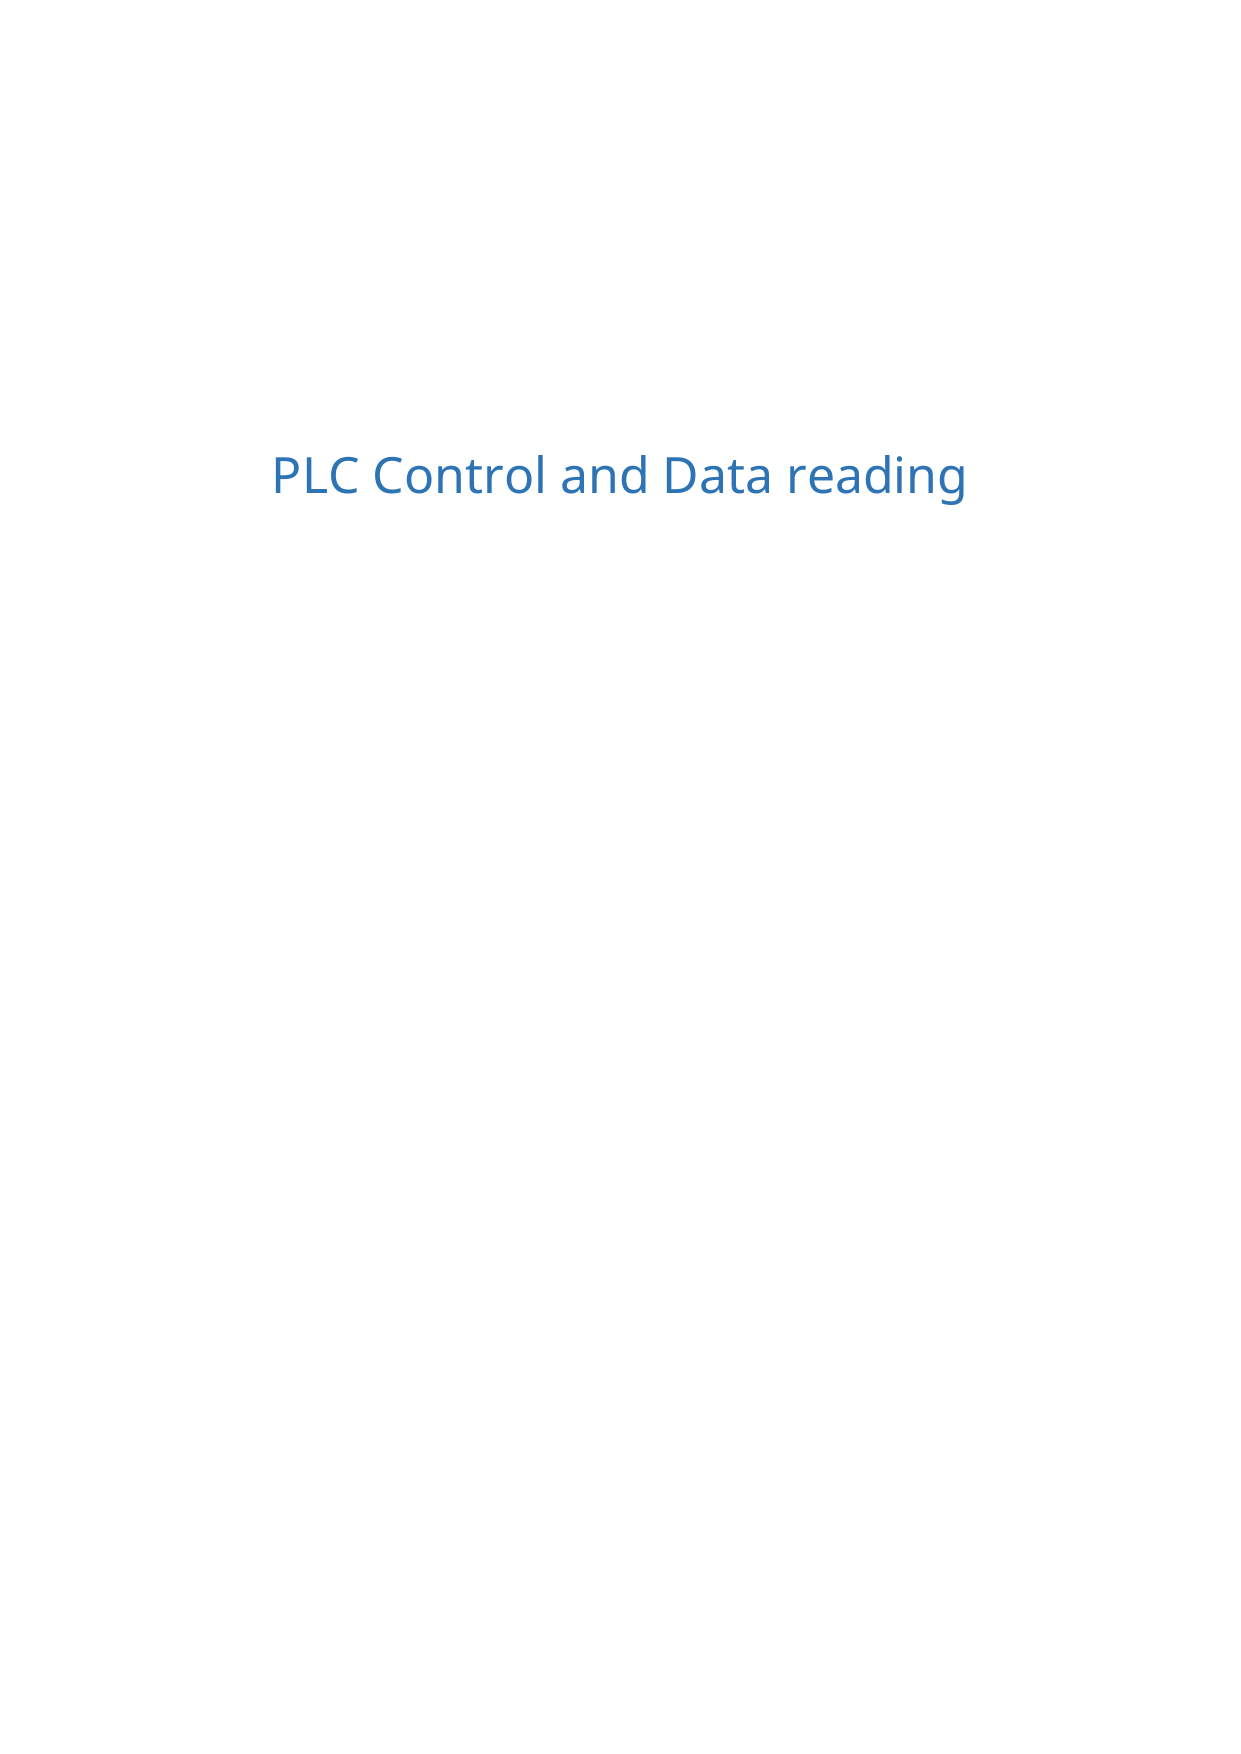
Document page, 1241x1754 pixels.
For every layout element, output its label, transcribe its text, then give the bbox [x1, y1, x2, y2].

subtitle PLC Control and Data reading [150, 439, 1090, 508]
